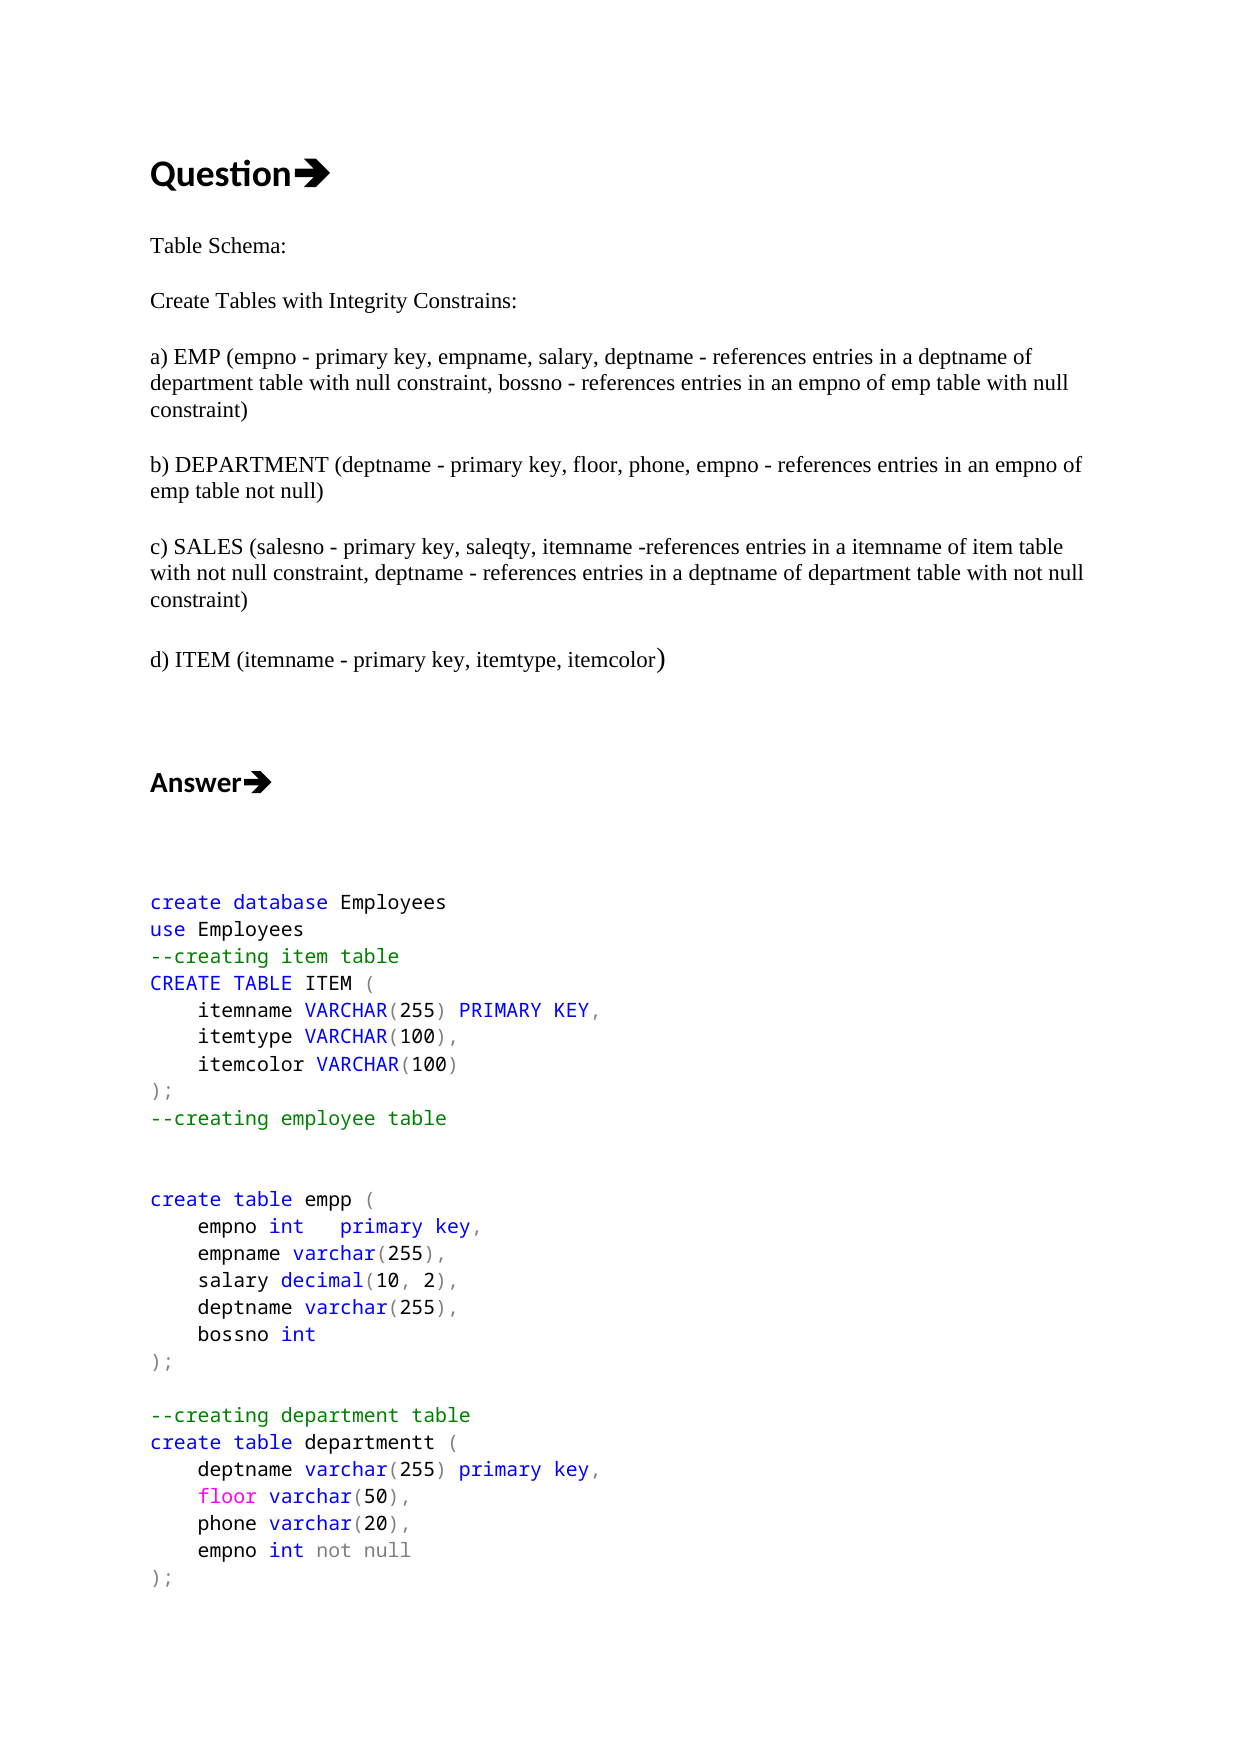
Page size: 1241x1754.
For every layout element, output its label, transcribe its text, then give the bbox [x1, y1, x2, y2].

text b) DEPARTMENT (deptname - primary key, floor, phone, empno - references entries in an empno of emp table not null) [150, 451, 1090, 504]
text itemtype VARCHAR(100), [150, 1023, 1090, 1050]
text Create Tables with Integrity Constrains: [150, 287, 1090, 314]
text --creating item table [150, 942, 1090, 969]
text ); [150, 1077, 1090, 1104]
text salary decimal(10, 2), [150, 1267, 1090, 1294]
text ); [150, 1563, 1090, 1590]
text c) SALES (salesno - primary key, saleqty, itemname -references entries in a itemname of item table with not null constraint, deptname - references entries in a deptname of department table with not null constraint) [150, 533, 1090, 612]
text create table empp ( [150, 1186, 1090, 1213]
text empno int primary key, [150, 1213, 1090, 1240]
text Table Schema: [150, 232, 1090, 258]
text ); [150, 1348, 1090, 1374]
text --creating employee table [150, 1104, 1090, 1131]
text a) EMP (empno - primary key, empname, salary, deptname - references entries in a deptname of department table with null constraint, bossno - references entries in an empno of emp table with null constraint) [150, 343, 1090, 422]
text Answer [150, 764, 1090, 800]
text create database Employees [150, 888, 1090, 915]
text Question [150, 150, 1090, 196]
text bossno int [150, 1321, 1090, 1348]
text CREATE TABLE ITEM ( [150, 969, 1090, 996]
text empname varchar(255), [150, 1240, 1090, 1267]
text deptname varchar(255) primary key, [150, 1456, 1090, 1482]
text itemcolor VARCHAR(100) [150, 1050, 1090, 1077]
text use Employees [150, 915, 1090, 942]
text create table departmentt ( [150, 1428, 1090, 1456]
text deptname varchar(255), [150, 1294, 1090, 1321]
text empno int not null [150, 1536, 1090, 1563]
text d) ITEM (itemname - primary key, itemtype, itemcolor) [150, 641, 1090, 674]
text phone varchar(20), [150, 1509, 1090, 1536]
text --creating department table [150, 1402, 1090, 1428]
text itemname VARCHAR(255) PRIMARY KEY, [150, 996, 1090, 1023]
text floor varchar(50), [150, 1482, 1090, 1509]
